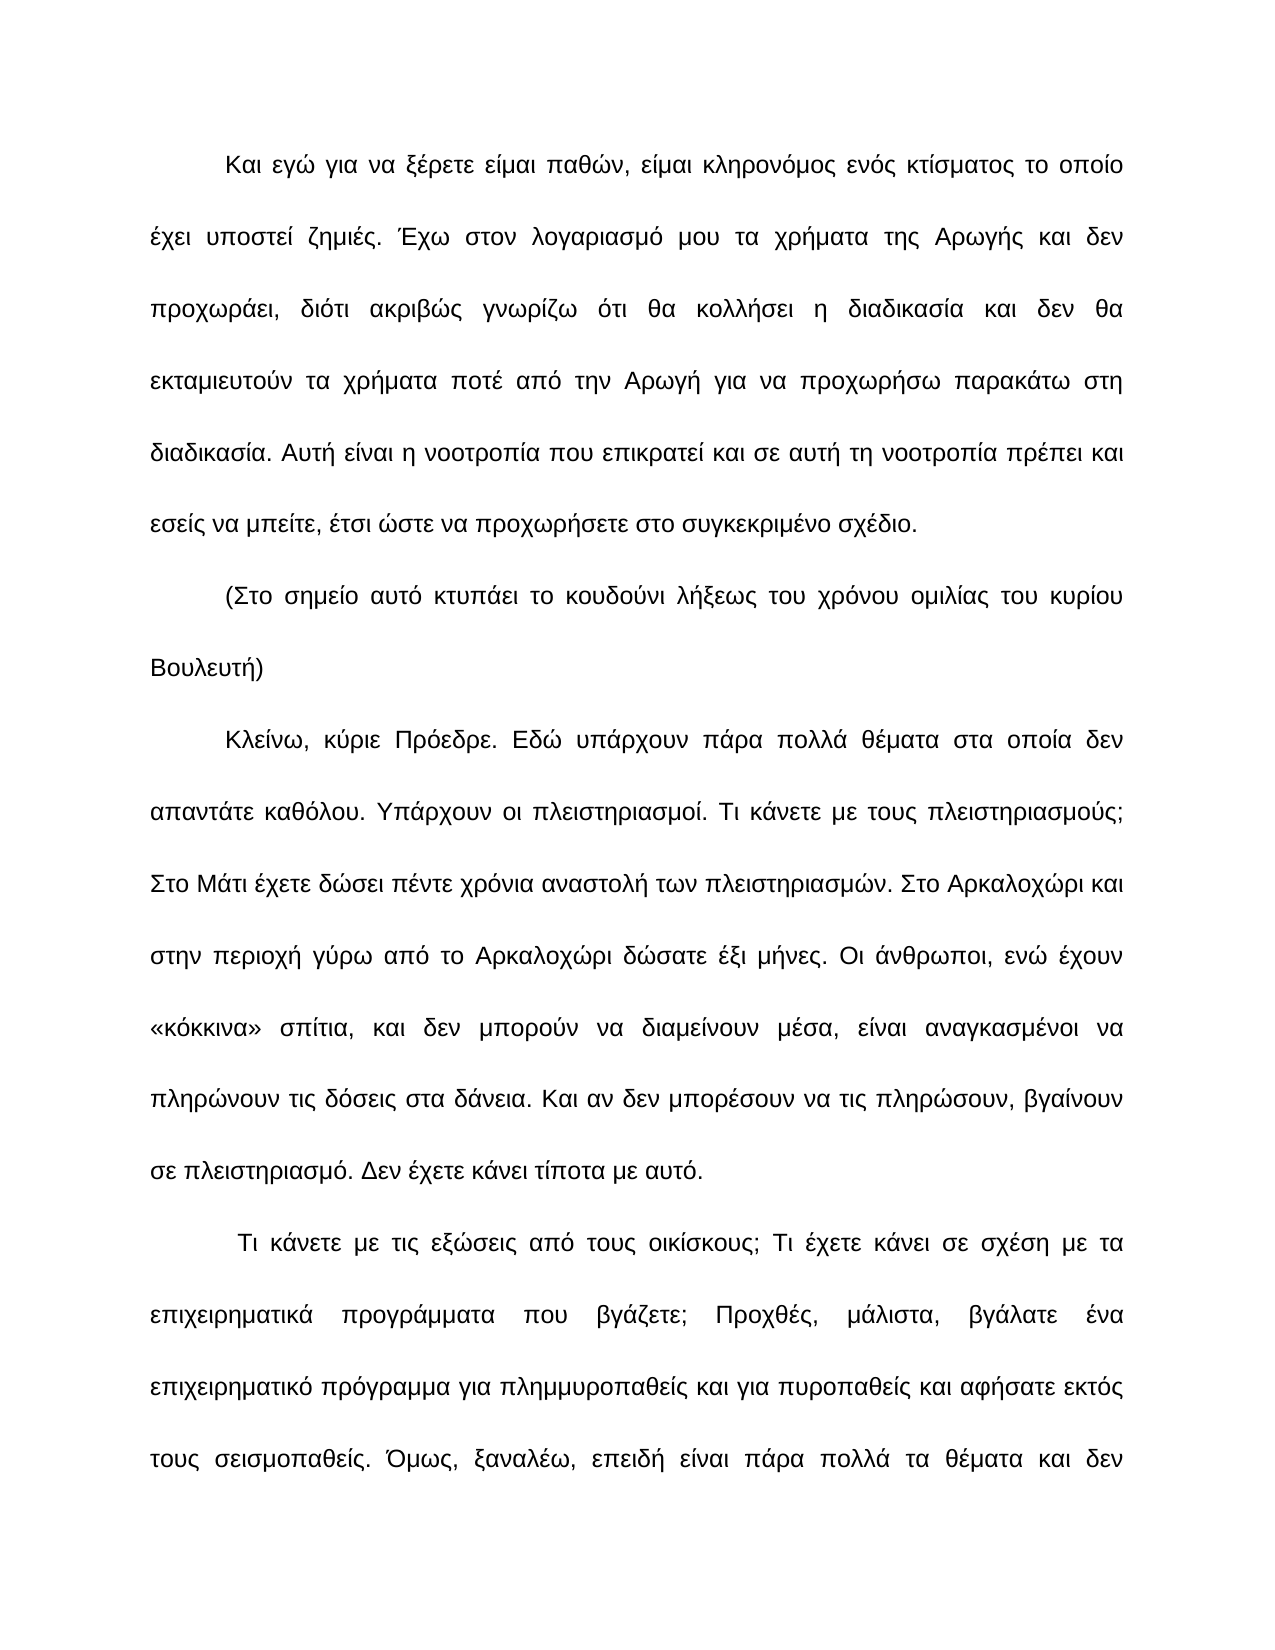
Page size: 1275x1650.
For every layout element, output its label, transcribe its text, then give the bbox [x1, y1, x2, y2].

text (Στο σημείο αυτό κτυπάει το κουδούνι λήξεως του χρόνου ομιλίας του κυρίου Βουλευτή) [150, 581, 1125, 682]
text Κλείνω, κύριε Πρόεδρε. Εδώ υπάρχουν πάρα πολλά θέματα στα οποία δεν απαντάτε καθόλου. Υπάρχουν οι πλειστηριασμοί. Τι κάνετε με τους πλειστηριασμούς; Στο Μάτι έχετε δώσει πέντε χρόνια αναστολή των πλειστηριασμών. Στο Αρκαλοχώρι και στην περιοχή γύρω από το Αρκαλοχώρι δώσατε έξι μήνες. Οι άνθρωποι, ενώ έχουν «κόκκινα» σπίτια, και δεν μπορούν να διαμείνουν μέσα, είναι αναγκασμένοι να πληρώνουν τις δόσεις στα δάνεια. Και αν δεν μπορέσουν να τις πληρώσουν, βγαίνουν σε πλειστηριασμό. Δεν έχετε κάνει τίποτα με αυτό. [150, 725, 1125, 1185]
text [150, 1228, 1125, 1472]
text Και εγώ για να ξέρετε είμαι παθών, είμαι κληρονόμος ενός κτίσματος το οποίο έχει υποστεί ζημιές. Έχω στον λογαριασμό μου τα χρήματα της Αρωγής και δεν προχωράει, διότι ακριβώς γνωρίζω ότι θα κολλήσει η διαδικασία και δεν θα εκταμιευτούν τα χρήματα ποτέ από την Αρωγή για να προχωρήσω παρακάτω στη διαδικασία. Αυτή είναι η νοοτροπία που επικρατεί και σε αυτή τη νοοτροπία πρέπει και εσείς να μπείτε, έτσι ώστε να προχωρήσετε στο συγκεκριμένο σχέδιο. [150, 150, 1125, 538]
